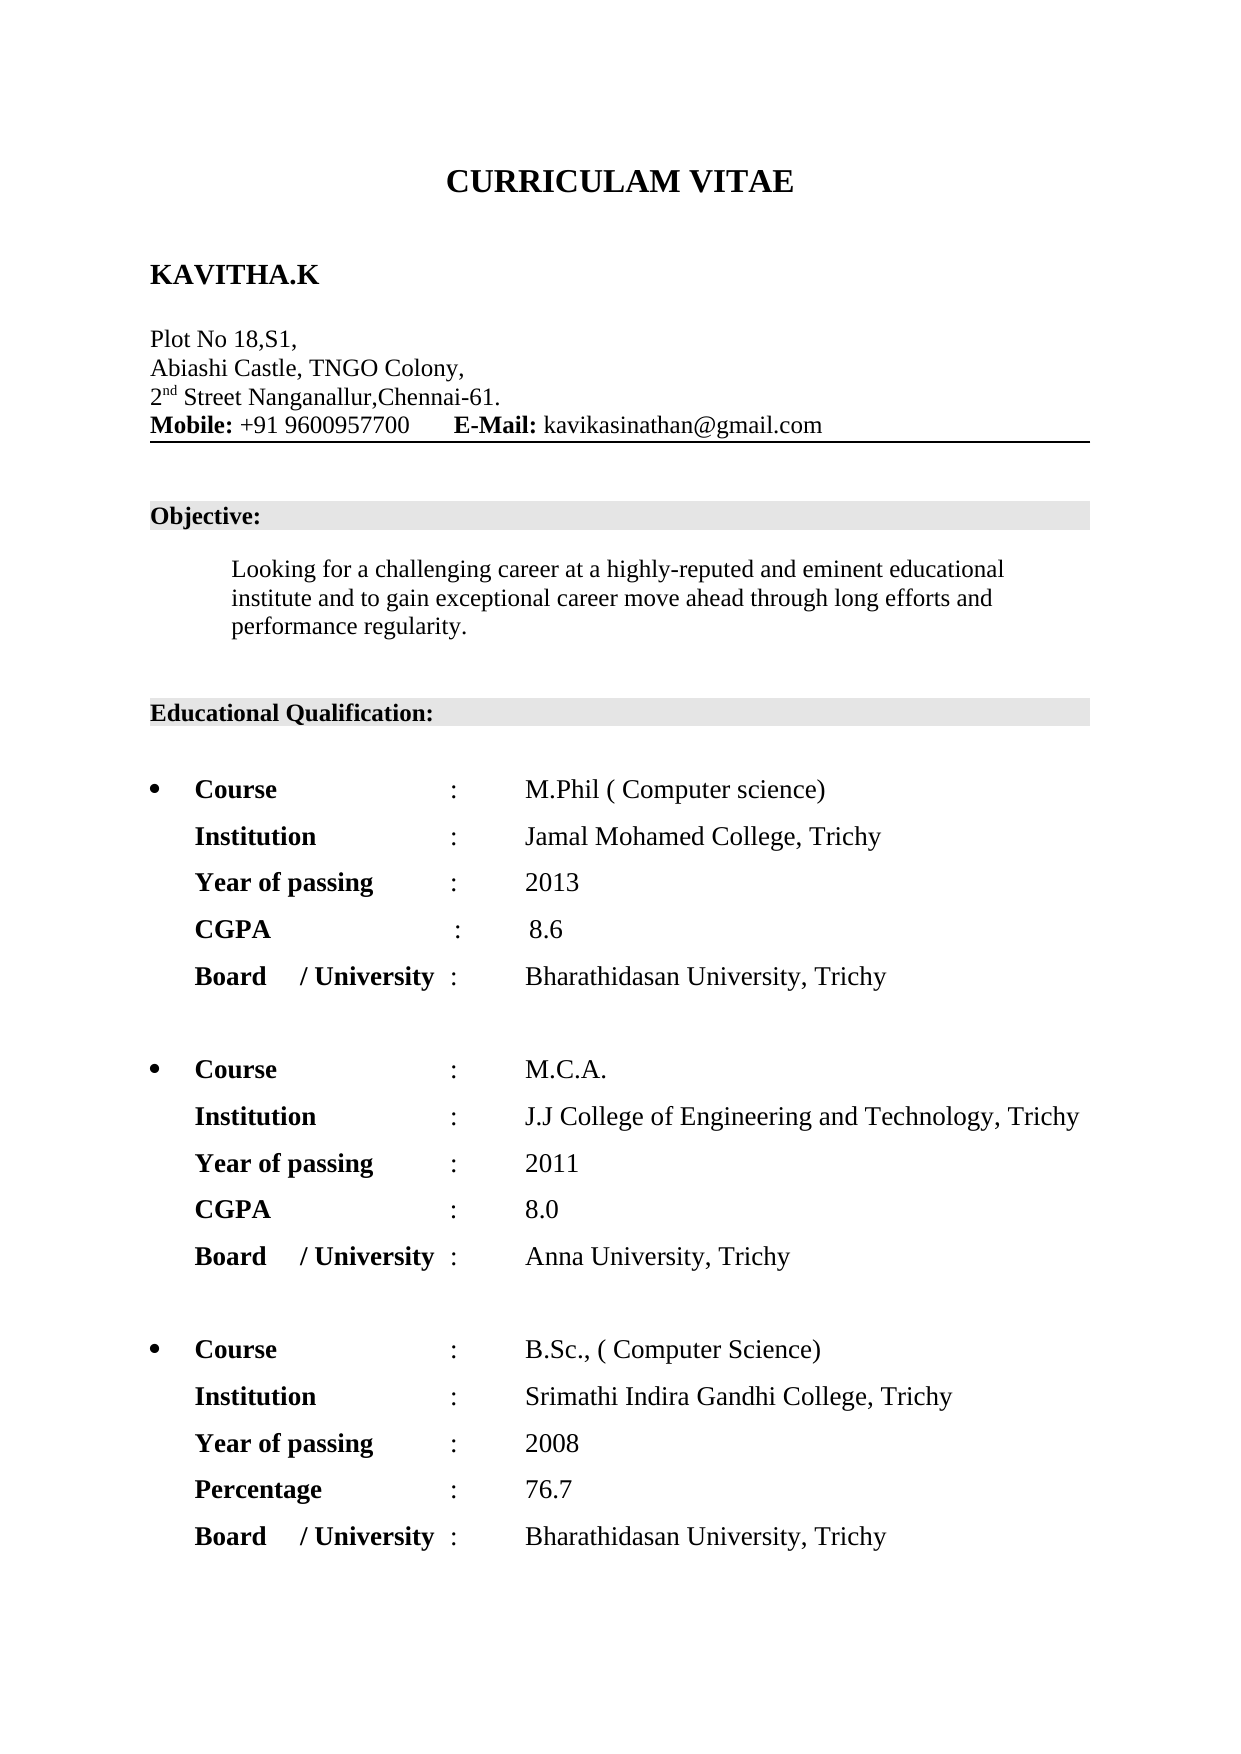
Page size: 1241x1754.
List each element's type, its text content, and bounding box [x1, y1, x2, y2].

title KAVITHA.K [150, 257, 1090, 290]
list Course : B.Sc., ( Computer Science) [150, 1333, 1090, 1365]
text Year of passing : 2008 [194, 1427, 1090, 1458]
text Year of passing : 2013 [194, 867, 1090, 898]
list Course : M.Phil ( Computer science) [150, 773, 1090, 804]
text institute and to gain exceptional career move ahead through long efforts and [225, 583, 1090, 611]
text Board / University : Bharathidasan University, Trichy [194, 1520, 1090, 1551]
list Course : M.C.A. [150, 1053, 1090, 1084]
text Looking for a challenging career at a highly-reputed and eminent educational [225, 554, 1090, 583]
text CGPA : 8.0 [194, 1193, 1090, 1224]
text Institution : Jamal Mohamed College, Trichy [194, 820, 1090, 851]
text Institution : J.J College of Engineering and Technology, Trichy [194, 1100, 1090, 1131]
text Objective: [150, 501, 1090, 530]
text Board / University : Bharathidasan University, Trichy [194, 960, 1090, 991]
text performance regularity. [150, 611, 1090, 640]
text 2nd Street Nanganallur,Chennai-61. [150, 382, 1090, 411]
text Mobile: +91 9600957700 E-Mail: kavikasinathan@gmail.com [150, 411, 1090, 441]
text CURRICULAM VITAE [150, 161, 1090, 199]
text Board / University : Anna University, Trichy [194, 1240, 1090, 1271]
text Educational Qualification: [150, 698, 1090, 726]
text Plot No 18,S1, [150, 324, 1090, 353]
text Abiashi Castle, TNGO Colony, [150, 353, 1090, 382]
text Percentage : 76.7 [194, 1474, 1090, 1505]
text CGPA : 8.6 [194, 913, 1090, 944]
text Year of passing : 2011 [194, 1147, 1090, 1178]
text Institution : Srimathi Indira Gandhi College, Trichy [194, 1380, 1090, 1411]
